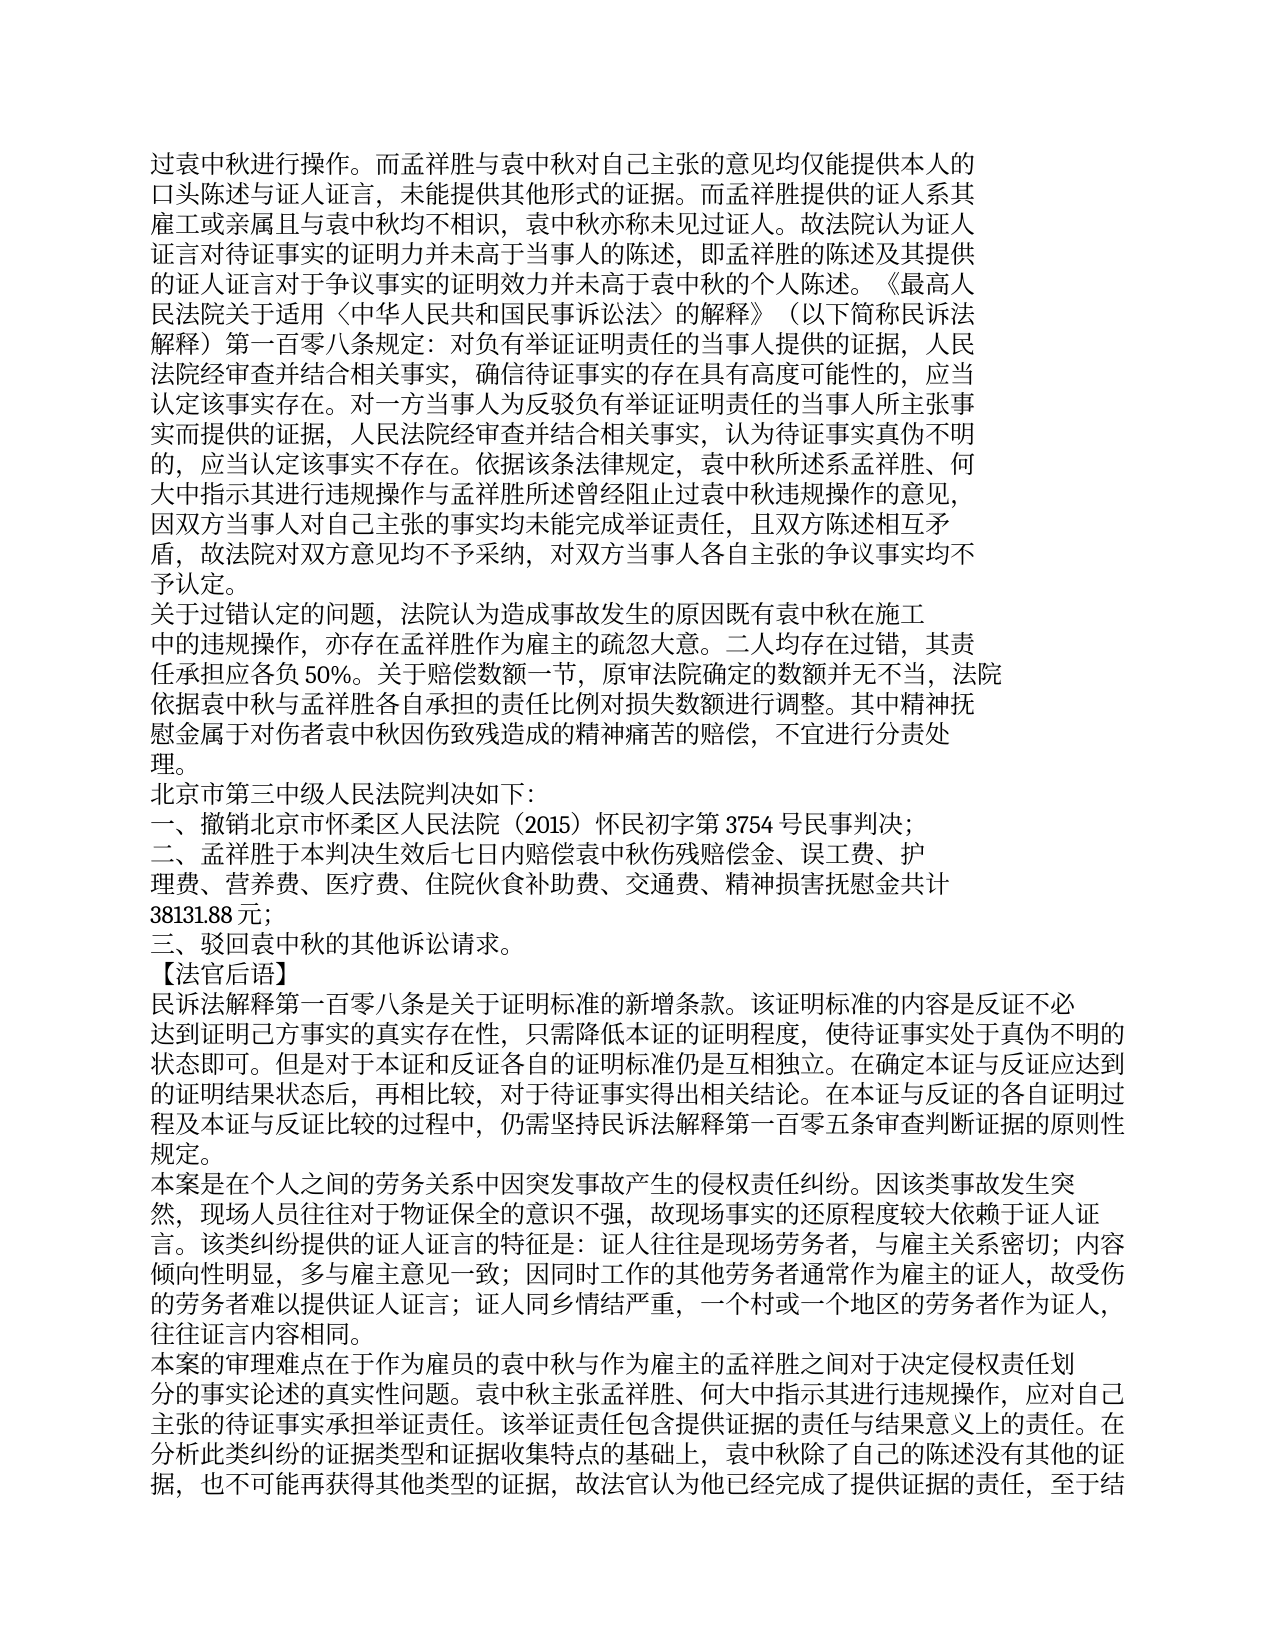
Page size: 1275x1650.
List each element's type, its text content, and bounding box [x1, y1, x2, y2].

text 因双方当事人对自己主张的事实均未能完成举证责任，且双方陈述相互矛 [150, 510, 1125, 540]
text 盾，故法院对双方意见均不予采纳，对双方当事人各自主张的争议事实均不 [150, 540, 1125, 570]
text 理。 [150, 750, 1125, 780]
text 往往证言内容相同。 [150, 1320, 1125, 1350]
text 的证明结果状态后，再相比较，对于待证事实得出相关结论。在本证与反证的各自证明过 [150, 1080, 1125, 1110]
text 主张的待证事实承担举证责任。该举证责任包含提供证据的责任与结果意义上的责任。在 [150, 1410, 1125, 1440]
text 程及本证与反证比较的过程中，仍需坚持民诉法解释第一百零五条审查判断证据的原则性 [150, 1110, 1125, 1140]
text 状态即可。但是对于本证和反证各自的证明标准仍是互相独立。在确定本证与反证应达到 [150, 1050, 1125, 1080]
text 任承担应各负50%。关于赔偿数额一节，原审法院确定的数额并无不当，法院 [150, 660, 1125, 690]
text 本案的审理难点在于作为雇员的袁中秋与作为雇主的孟祥胜之间对于决定侵权责任划 [150, 1350, 1125, 1380]
text 过袁中秋进行操作。而孟祥胜与袁中秋对自己主张的意见均仅能提供本人的 [150, 150, 1125, 180]
text 理费、营养费、医疗费、住院伙食补助费、交通费、精神损害抚慰金共计 [150, 870, 1125, 900]
text 的劳务者难以提供证人证言；证人同乡情结严重，一个村或一个地区的劳务者作为证人， [150, 1290, 1125, 1320]
text 然，现场人员往往对于物证保全的意识不强，故现场事实的还原程度较大依赖于证人证 [150, 1200, 1125, 1230]
text 规定。 [150, 1140, 1125, 1170]
text 分的事实论述的真实性问题。袁中秋主张孟祥胜、何大中指示其进行违规操作，应对自己 [150, 1380, 1125, 1410]
text 予认定。 [150, 570, 1125, 600]
text 分析此类纠纷的证据类型和证据收集特点的基础上，袁中秋除了自己的陈述没有其他的证 [150, 1440, 1125, 1470]
text 民诉法解释第一百零八条是关于证明标准的新增条款。该证明标准的内容是反证不必 [150, 990, 1125, 1020]
text 解释）第一百零八条规定：对负有举证证明责任的当事人提供的证据，人民 [150, 330, 1125, 360]
text 【法官后语】 [150, 960, 1125, 990]
text 民法院关于适用〈中华人民共和国民事诉讼法〉的解释》（以下简称民诉法 [150, 300, 1125, 330]
text 的，应当认定该事实不存在。依据该条法律规定，袁中秋所述系孟祥胜、何 [150, 450, 1125, 480]
text 北京市第三中级人民法院判决如下： [150, 780, 1125, 810]
text 倾向性明显，多与雇主意见一致；因同时工作的其他劳务者通常作为雇主的证人，故受伤 [150, 1260, 1125, 1290]
text 据，也不可能再获得其他类型的证据，故法官认为他已经完成了提供证据的责任，至于结 [150, 1470, 1125, 1500]
text 的证人证言对于争议事实的证明效力并未高于袁中秋的个人陈述。《最高人 [150, 270, 1125, 300]
text 大中指示其进行违规操作与孟祥胜所述曾经阻止过袁中秋违规操作的意见， [150, 480, 1125, 510]
text 实而提供的证据，人民法院经审查并结合相关事实，认为待证事实真伪不明 [150, 420, 1125, 450]
text 慰金属于对伤者袁中秋因伤致残造成的精神痛苦的赔偿，不宜进行分责处 [150, 720, 1125, 750]
text 达到证明己方事实的真实存在性，只需降低本证的证明程度，使待证事实处于真伪不明的 [150, 1020, 1125, 1050]
text 口头陈述与证人证言，未能提供其他形式的证据。而孟祥胜提供的证人系其 [150, 180, 1125, 210]
text 雇工或亲属且与袁中秋均不相识，袁中秋亦称未见过证人。故法院认为证人 [150, 210, 1125, 240]
text 二、孟祥胜于本判决生效后七日内赔偿袁中秋伤残赔偿金、误工费、护 [150, 840, 1125, 870]
text 三、驳回袁中秋的其他诉讼请求。 [150, 930, 1125, 960]
text 38131.88元； [150, 900, 1125, 930]
text 中的违规操作，亦存在孟祥胜作为雇主的疏忽大意。二人均存在过错，其责 [150, 630, 1125, 660]
text 依据袁中秋与孟祥胜各自承担的责任比例对损失数额进行调整。其中精神抚 [150, 690, 1125, 720]
text 认定该事实存在。对一方当事人为反驳负有举证证明责任的当事人所主张事 [150, 390, 1125, 420]
text 法院经审查并结合相关事实，确信待证事实的存在具有高度可能性的，应当 [150, 360, 1125, 390]
text 言。该类纠纷提供的证人证言的特征是：证人往往是现场劳务者，与雇主关系密切；内容 [150, 1230, 1125, 1260]
text 证言对待证事实的证明力并未高于当事人的陈述，即孟祥胜的陈述及其提供 [150, 240, 1125, 270]
text 本案是在个人之间的劳务关系中因突发事故产生的侵权责任纠纷。因该类事故发生突 [150, 1170, 1125, 1200]
text 关于过错认定的问题，法院认为造成事故发生的原因既有袁中秋在施工 [150, 600, 1125, 630]
text 一、撤销北京市怀柔区人民法院（2015）怀民初字第3754号民事判决； [150, 810, 1125, 840]
